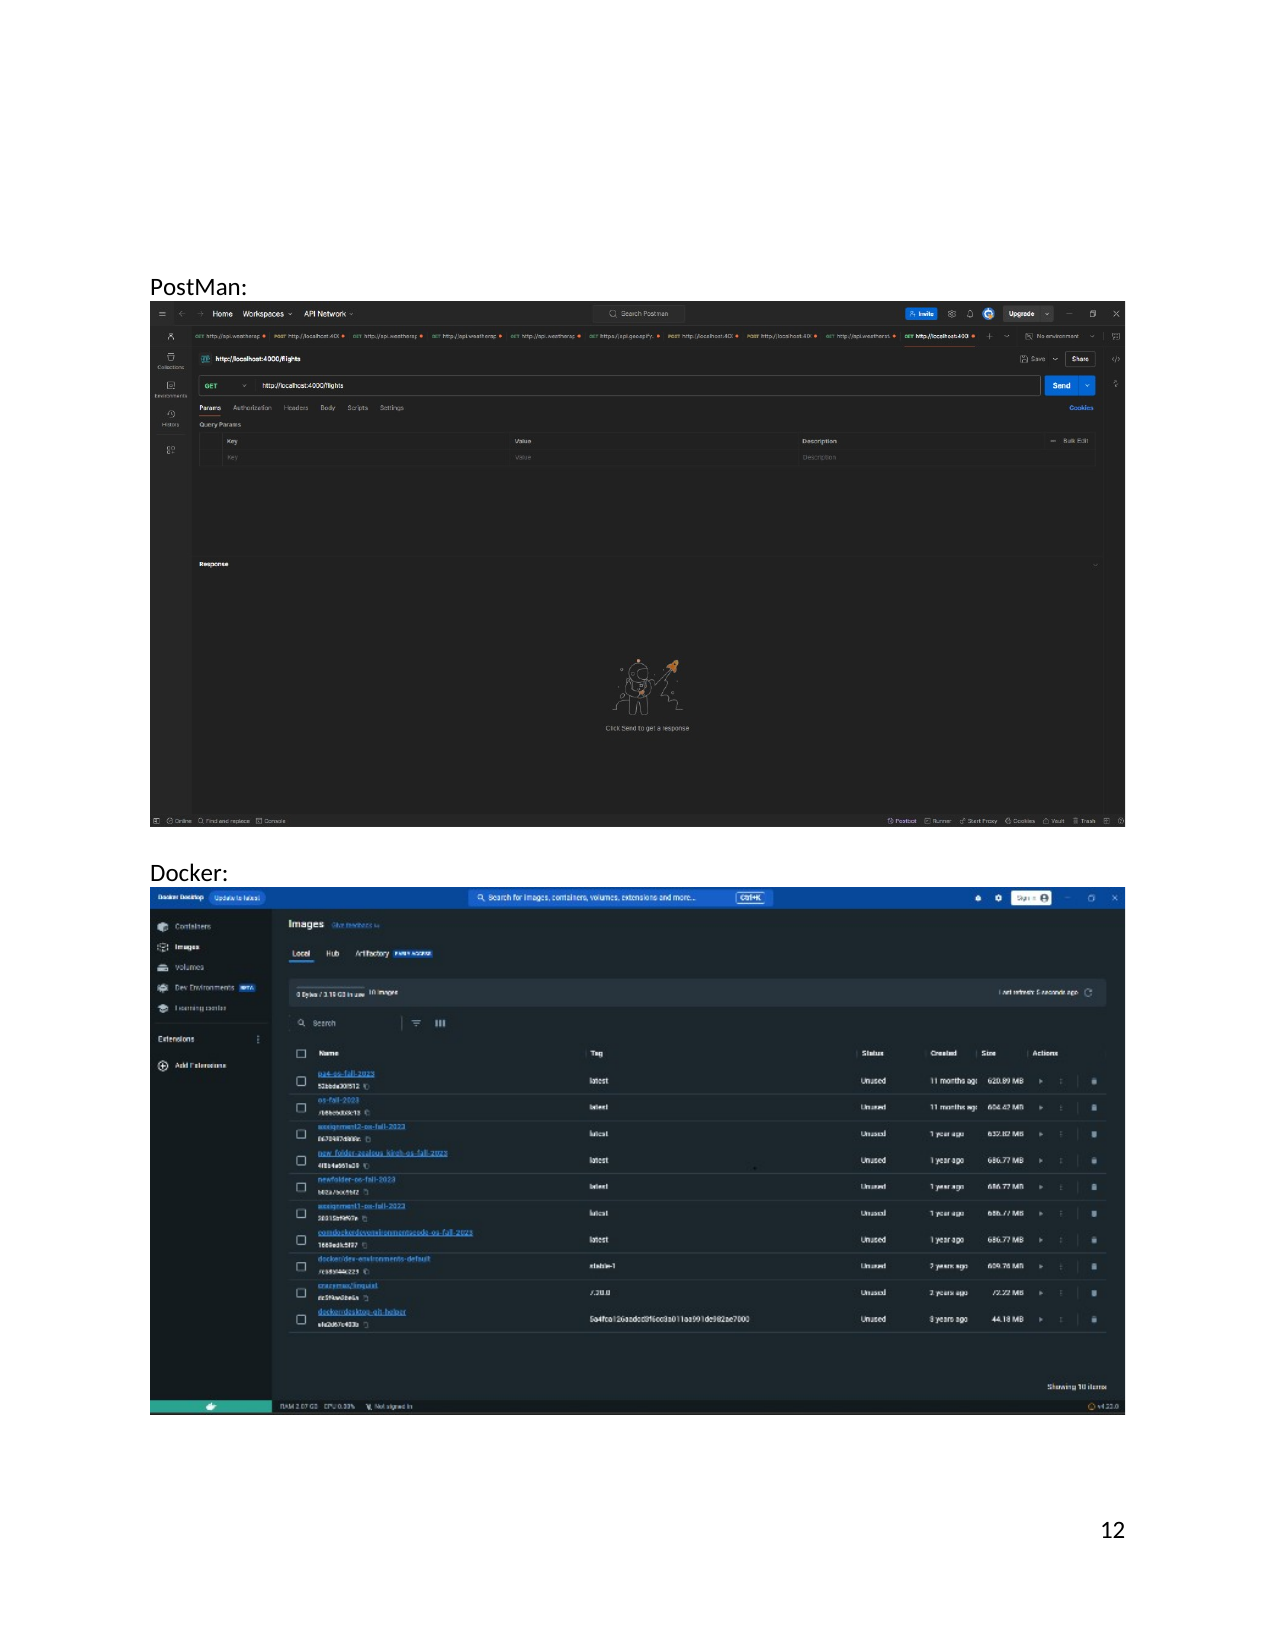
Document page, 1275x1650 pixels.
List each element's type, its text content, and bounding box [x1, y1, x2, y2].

picture [150, 301, 1125, 827]
picture [150, 887, 1125, 1415]
text Docker: [150, 857, 1125, 887]
text PostMan: [150, 271, 1125, 301]
